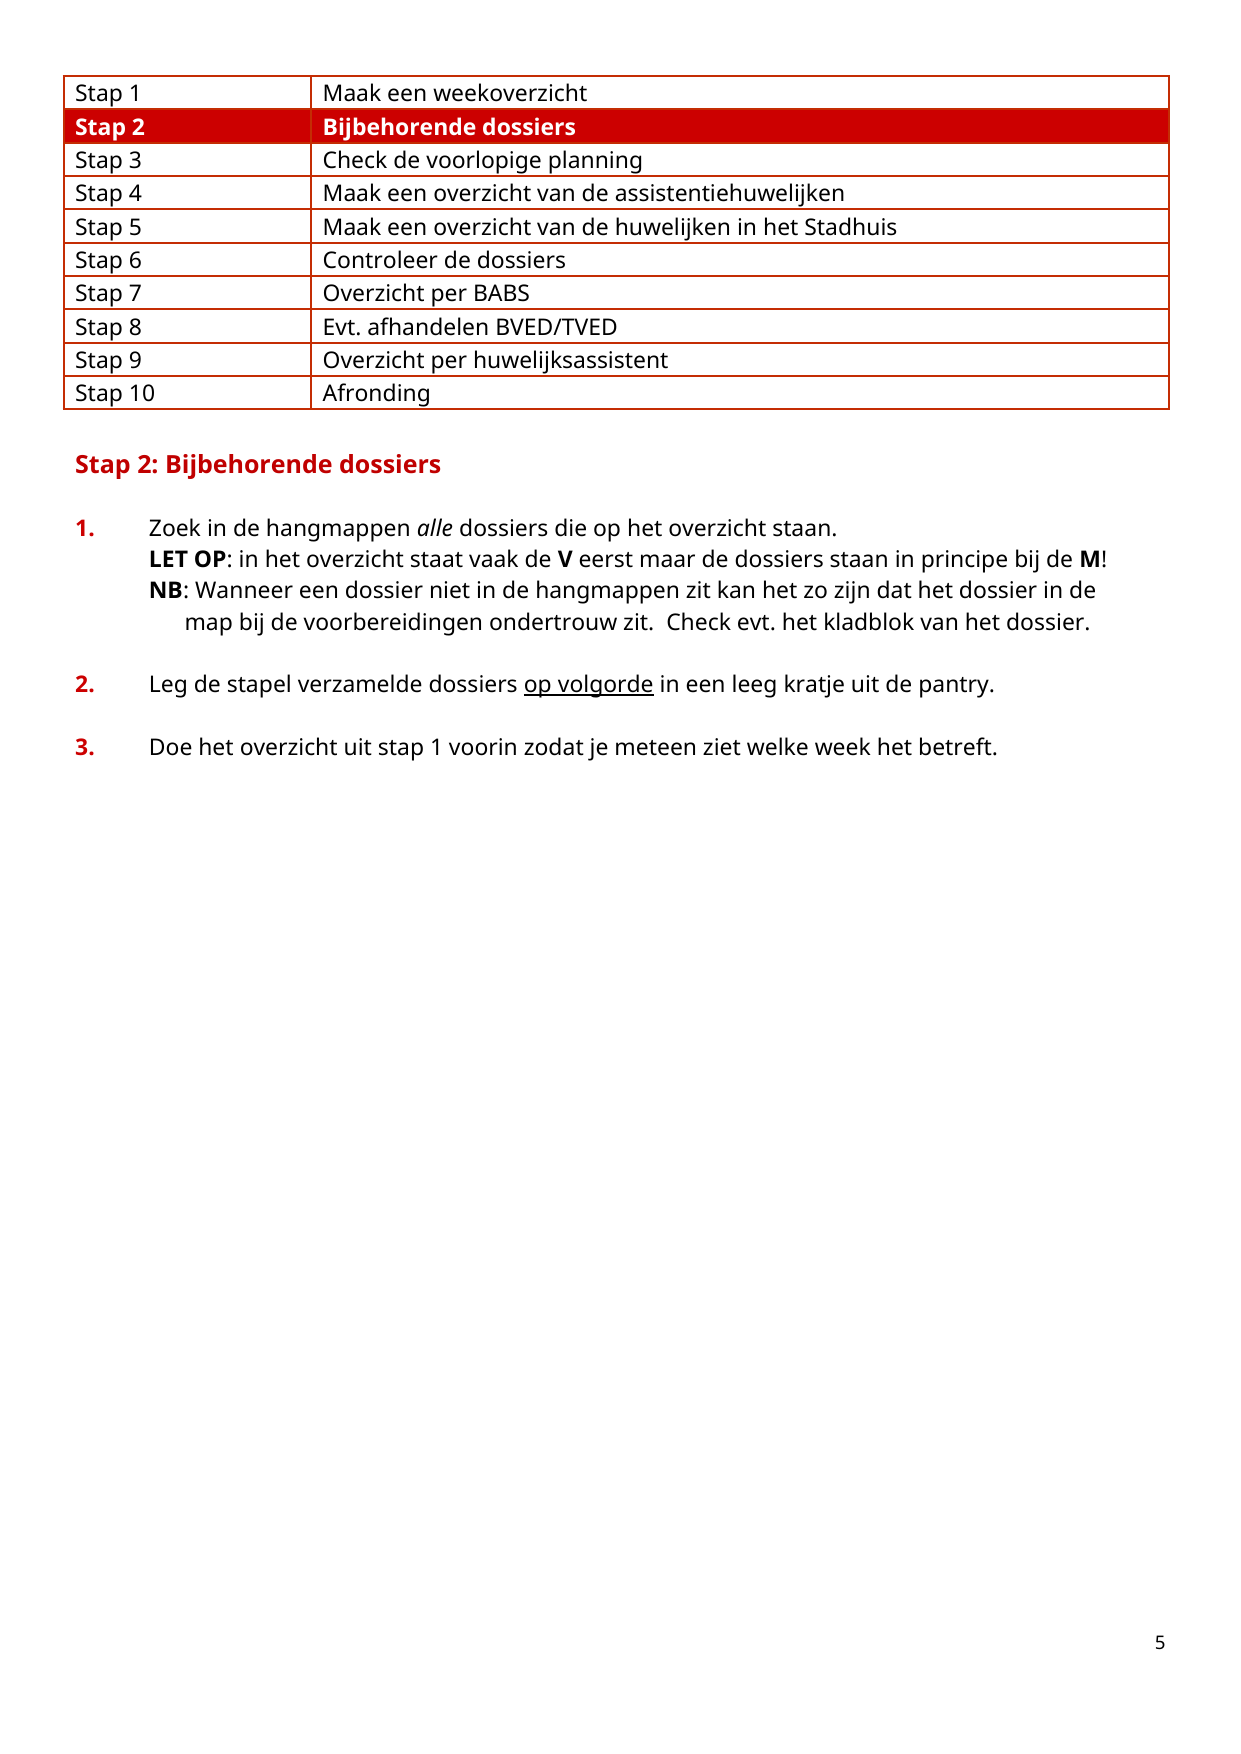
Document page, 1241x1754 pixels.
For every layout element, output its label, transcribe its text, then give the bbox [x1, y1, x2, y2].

table_cell Stap 4 [65, 177, 310, 208]
table_cell Evt. afhandelen BVED/TVED [312, 310, 1168, 342]
table_cell Maak een overzicht van de huwelijken in het Stadhuis [312, 210, 1168, 242]
text map bij de voorbereidingen ondertrouw zit. Check evt. het kladblok van het dossier. [75, 605, 1165, 637]
table_cell Afronding [312, 377, 1168, 408]
table_cell Stap 10 [65, 377, 310, 408]
text 1. Zoek in de hangmappen alle dossiers die op het overzicht staan. [75, 512, 1165, 543]
table_cell Stap 2 [65, 110, 310, 142]
table_cell Check de voorlopige planning [312, 144, 1168, 175]
table_cell Controleer de dossiers [312, 244, 1168, 275]
table_cell Maak een overzicht van de assistentiehuwelijken [312, 177, 1168, 208]
text 3. Doe het overzicht uit stap 1 voorin zodat je meteen ziet welke week het betreft. [75, 730, 1165, 762]
text NB: Wanneer een dossier niet in de hangmappen zit kan het zo zijn dat het dossier in de [75, 574, 1165, 605]
table_header Maak een weekoverzicht [312, 77, 1168, 108]
table_cell Stap 8 [65, 310, 310, 342]
table_cell Stap 6 [65, 244, 310, 275]
table_cell Bijbehorende dossiers [312, 110, 1168, 142]
table_cell Overzicht per BABS [312, 277, 1168, 308]
text 2. Leg de stapel verzamelde dossiers op volgorde in een leeg kratje uit de pantry. [75, 668, 1165, 699]
table_cell Stap 9 [65, 344, 310, 375]
table_cell Stap 7 [65, 277, 310, 308]
table_cell Stap 5 [65, 210, 310, 242]
text LET OP: in het overzicht staat vaak de V eerst maar de dossiers staan in principe bij de M! [75, 543, 1165, 574]
table_cell Overzicht per huwelijksassistent [312, 344, 1168, 375]
table_header Stap 1 [65, 77, 310, 108]
table_cell Stap 3 [65, 144, 310, 175]
text Stap 2: Bijbehorende dossiers [75, 446, 1165, 480]
